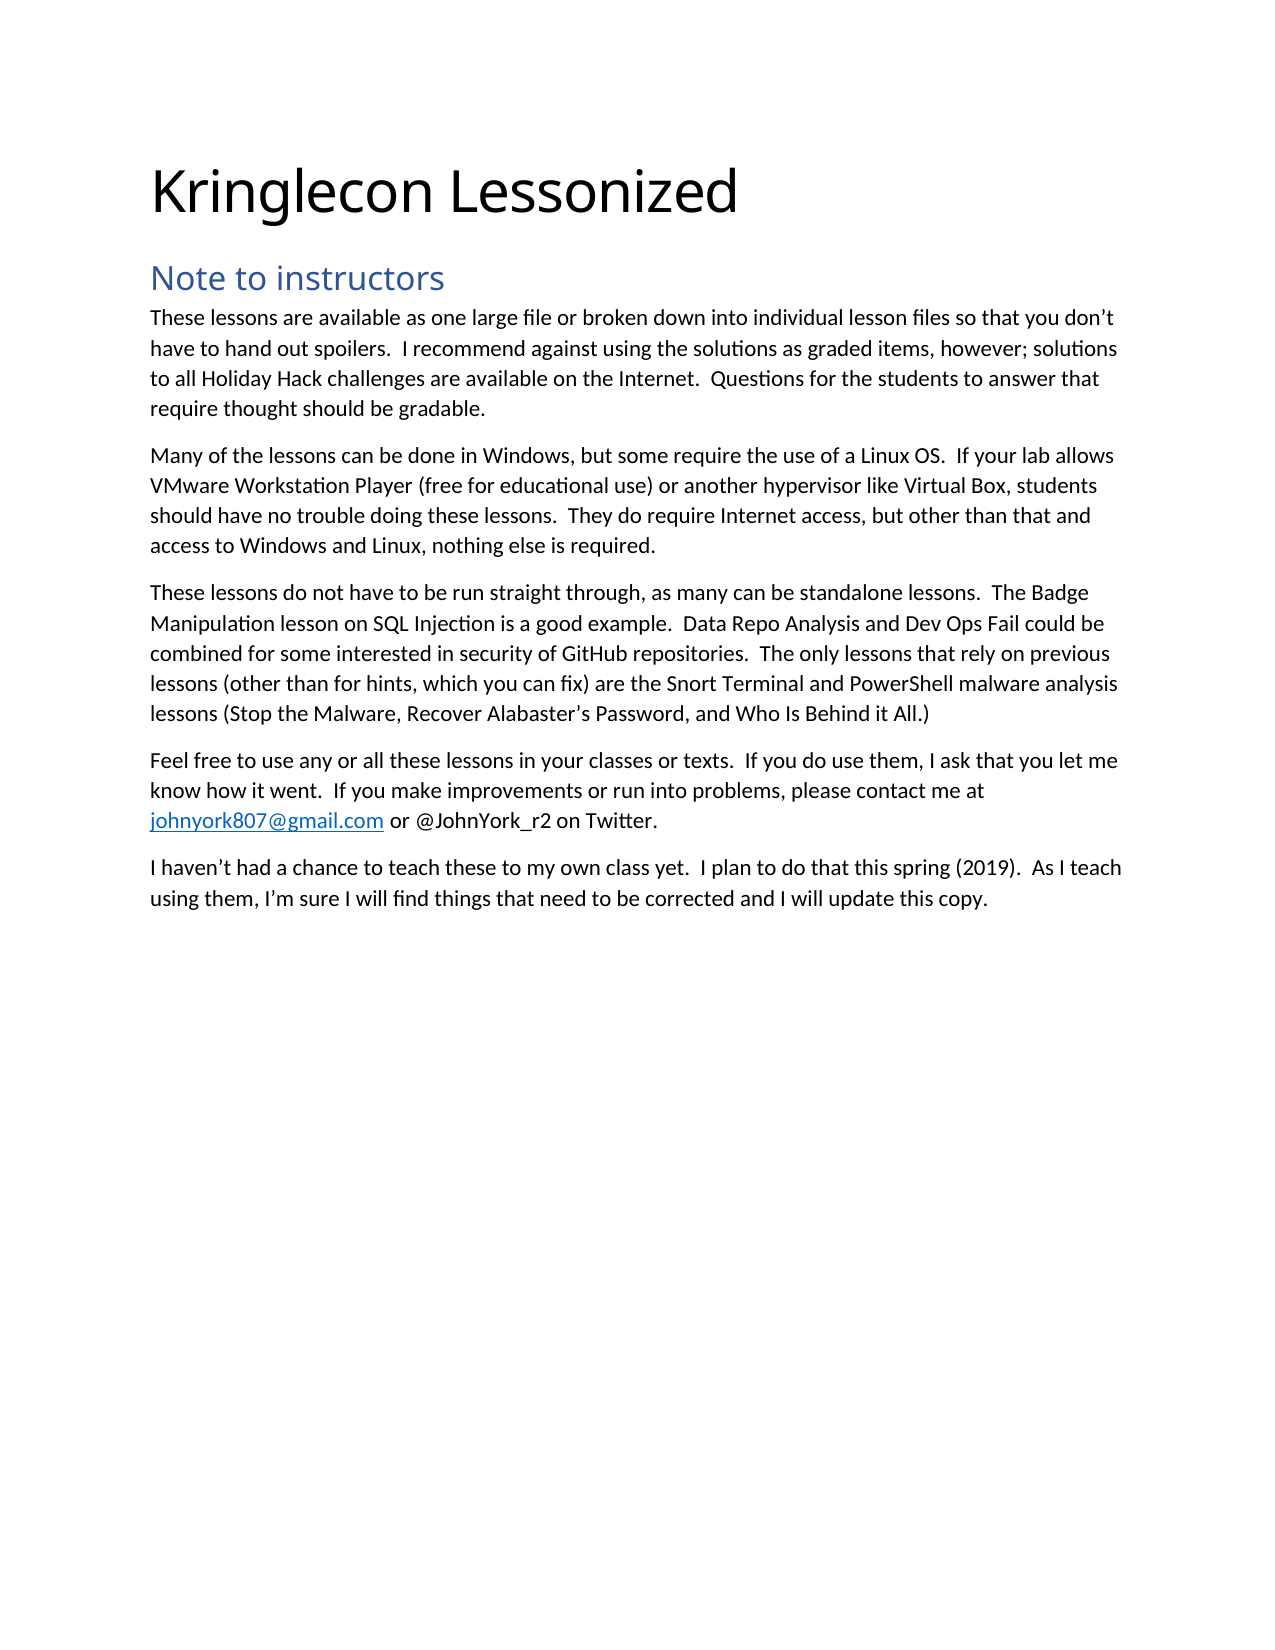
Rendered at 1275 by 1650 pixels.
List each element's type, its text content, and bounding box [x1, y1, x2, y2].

text I haven’t had a chance to teach these to my own class yet. I plan to do that this spring (2019). As I teach using them, I’m sure I will find things that need to be corrected and I will update this copy. [150, 853, 1125, 912]
subtitle Note to instructors [150, 254, 1125, 300]
title Kringlecon Lessonized [150, 150, 1125, 229]
text These lessons do not have to be run straight through, as many can be standalone lessons. The Badge Manipulation lesson on SQL Injection is a good example. Data Repo Analysis and Dev Ops Fail could be combined for some interested in security of GitHub repositories. The only lessons that rely on previous lessons (other than for hints, which you can fix) are the Snort Terminal and PowerShell malware analysis lessons (Stop the Malware, Recover Alabaster’s Password, and Who Is Behind it All.) [150, 578, 1125, 727]
text These lessons are available as one large file or broken down into individual lesson files so that you don’t have to hand out spoilers. I recommend against using the solutions as graded items, however; solutions to all Holiday Hack challenges are available on the Internet. Questions for the students to answer that require thought should be gradable. [150, 303, 1125, 422]
text Many of the lessons can be done in Windows, but some require the use of a Linux OS. If your lab allows VMware Workstation Player (free for educational use) or another hypervisor like Virtual Box, students should have no trouble doing these lessons. They do require Internet access, but other than that and access to Windows and Linux, nothing else is required. [150, 441, 1125, 559]
text Feel free to use any or all these lessons in your classes or texts. If you do use them, I ask that you let me know how it went. If you make improvements or run into problems, please contact me at johnyork807@gmail.com or @JohnYork_r2 on Twitter. [150, 746, 1125, 834]
